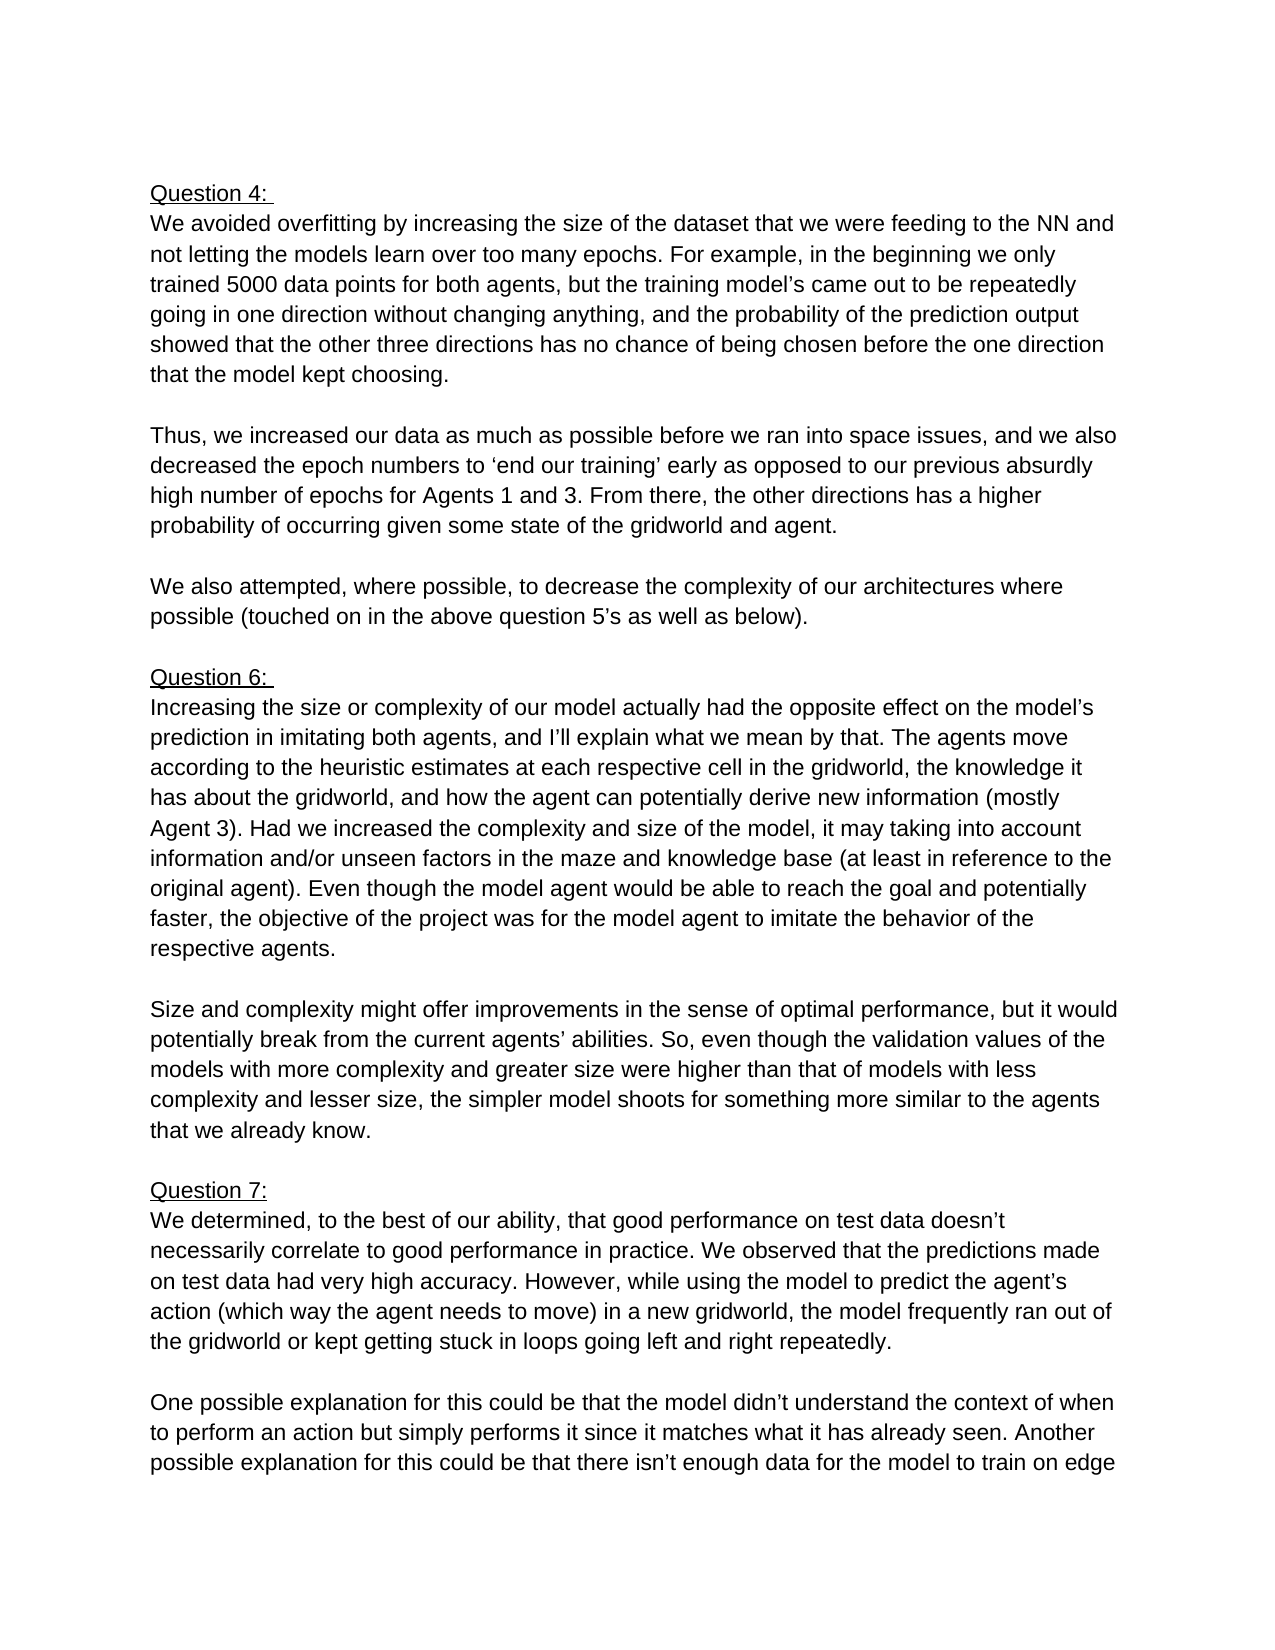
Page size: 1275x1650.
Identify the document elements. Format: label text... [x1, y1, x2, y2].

text We also attempted, where possible, to decrease the complexity of our architectures where possible (touched on in the above question 5’s as well as below). [150, 573, 1125, 629]
text We avoided overfitting by increasing the size of the dataset that we were feeding to the NN and not letting the models learn over too many epochs. For example, in the beginning we only trained 5000 data points for both agents, but the training model’s came out to be repeatedly going in one direction without changing anything, and the probability of the prediction output showed that the other three directions has no chance of being chosen before the one direction that the model kept choosing. [150, 210, 1125, 388]
text Question 4: [150, 180, 1125, 207]
text Size and complexity might offer improvements in the sense of optimal performance, but it would potentially break from the current agents’ abilities. So, even though the validation values of the models with more complexity and greater size were higher than that of models with less complexity and lesser size, the simpler model shoots for something more similar to the agents that we already know. [150, 996, 1125, 1143]
text Thus, we increased our data as much as possible before we ran into space issues, and we also decreased the epoch numbers to ‘end our training’ early as opposed to our previous absurdly high number of epochs for Agents 1 and 3. From there, the other directions has a higher probability of occurring given some state of the gridworld and agent. [150, 422, 1125, 539]
text Question 7: [150, 1177, 1125, 1203]
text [150, 1388, 1125, 1475]
text We determined, to the best of our ability, that good performance on test data doesn’t necessarily correlate to good performance in practice. We observed that the predictions made on test data had very high accuracy. However, while using the model to predict the agent’s action (which way the agent needs to move) in a new gridworld, the model frequently ran out of the gridworld or kept getting stuck in loops going left and right repeatedly. [150, 1207, 1125, 1354]
text Increasing the size or complexity of our model actually had the opposite effect on the model’s prediction in imitating both agents, and I’ll explain what we mean by that. The agents move according to the heuristic estimates at each respective cell in the gridworld, the knowledge it has about the gridworld, and how the agent can potentially derive new information (mostly Agent 3). Had we increased the complexity and size of the model, it may taking into account information and/or unseen factors in the maze and knowledge base (at least in reference to the original agent). Even though the model agent would be able to reach the goal and potentially faster, the objective of the project was for the model agent to imitate the behavior of the respective agents. [150, 694, 1125, 962]
text Question 6: [150, 663, 1125, 690]
